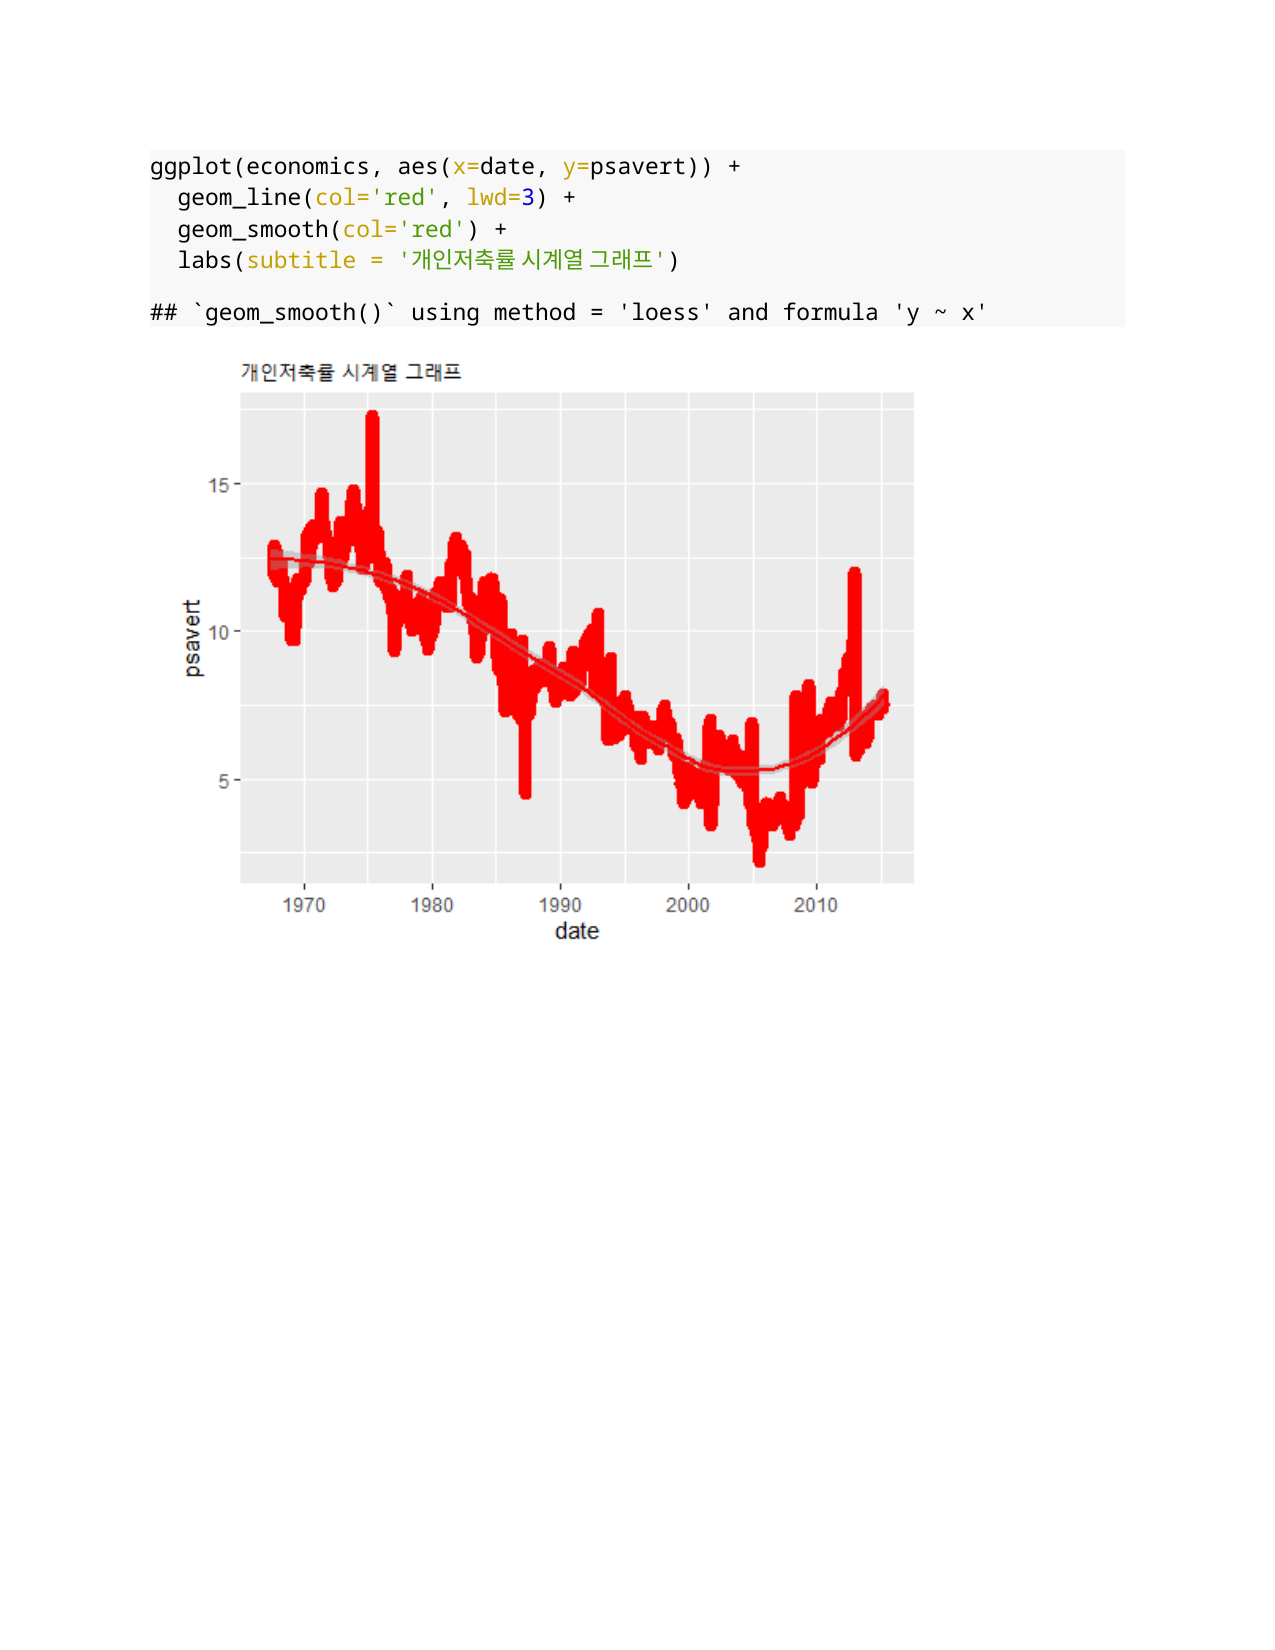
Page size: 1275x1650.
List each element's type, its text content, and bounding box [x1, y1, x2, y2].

text ## `geom_smooth()` using method = 'loess' and formula 'y ~ x' [150, 296, 1125, 327]
text ggplot(economics, aes(x=date, y=psavert)) + geom_line(col='red', lwd=3) + geom_smooth(col='red') + labs(subtitle = '개인저축률 시계열 그래프') [150, 150, 1125, 275]
picture [168, 347, 927, 955]
